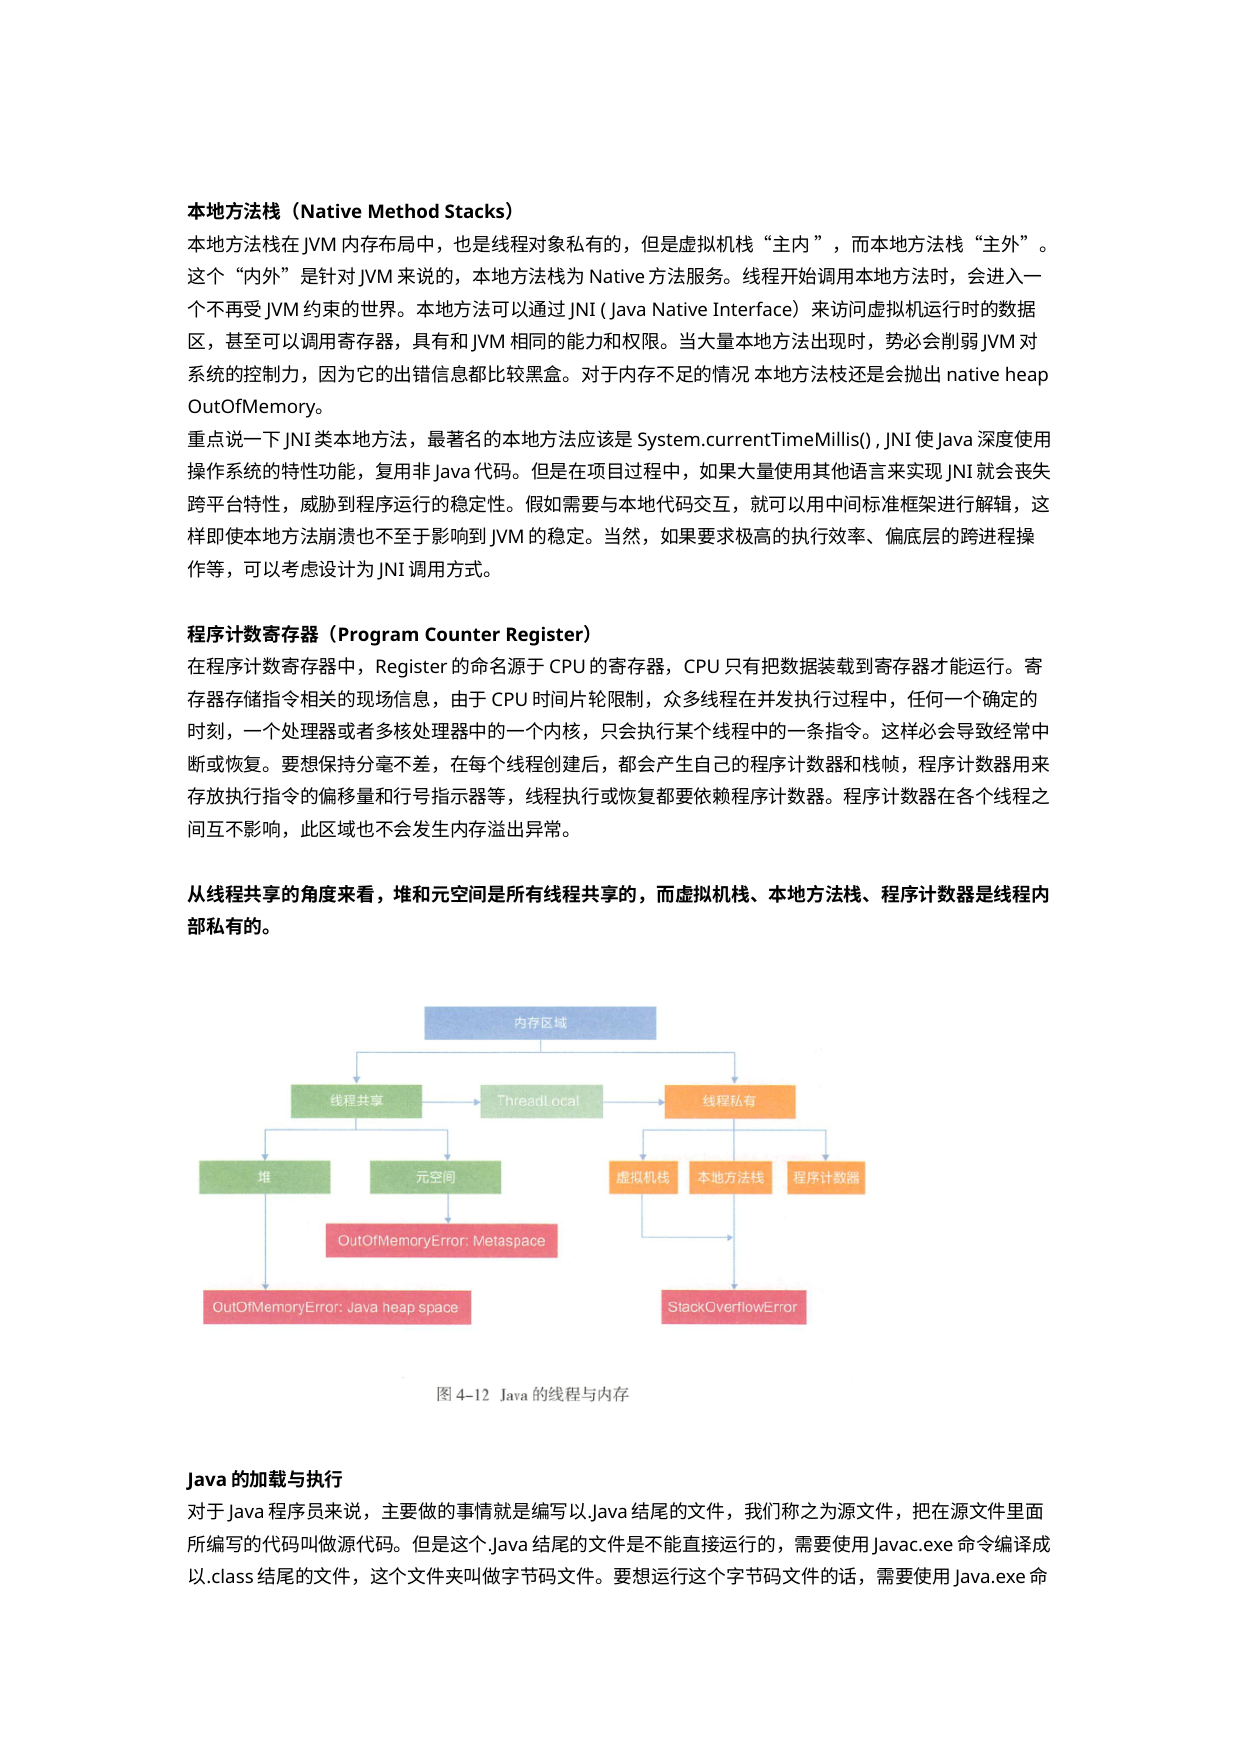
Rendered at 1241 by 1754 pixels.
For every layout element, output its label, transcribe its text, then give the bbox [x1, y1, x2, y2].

text 从线程共享的角度来看，堆和元空间是所有线程共享的，而虚拟机栈、本地方法栈、程序计数器是线程内部私有的。 [187, 877, 1053, 942]
text 重点说一下JNI类本地方法，最著名的本地方法应该是System.currentTimeMillis() , JNI使Java深度使用操作系统的特性功能，复用非Java代码。但是在项目过程中，如果大量使用其他语言来实现JNI就会丧失跨平台特性，威胁到程序运行的稳定性。假如需要与本地代码交互，就可以用中间标准框架进行解辑，这样即使本地方法崩溃也不至于影响到JVM的稳定。当然，如果要求极高的执行效率、偏底层的跨进程操作等，可以考虑设计为JNI调用方式。 [187, 422, 1053, 584]
text Java的加载与执行 [187, 1462, 1053, 1494]
text 在程序计数寄存器中，Register的命名源于CPU的寄存器，CPU只有把数据装载到寄存器才能运行。寄存器存储指令相关的现场信息，由于CPU时间片轮限制，众多线程在并发执行过程中，任何一个确定的时刻，一个处理器或者多核处理器中的一个内核，只会执行某个线程中的一条指令。这样必会导致经常中断或恢复。要想保持分毫不差，在每个线程创建后，都会产生自己的程序计数器和栈帧，程序计数器用来存放执行指令的偏移量和行号指示器等，线程执行或恢复都要依赖程序计数器。程序计数器在各个线程之间互不影响，此区域也不会发生内存溢出异常。 [187, 649, 1053, 844]
text 本地方法栈在JVM内存布局中，也是线程对象私有的，但是虚拟机栈“主内 ”，而本地方法栈“主外”。这个“内外”是针对JVM来说的，本地方法栈为Native方法服务。线程开始调用本地方法时，会进入一个不再受JVM约束的世界。本地方法可以通过JNI ( Java Native Interface）来访问虚拟机运行时的数据区，甚至可以调用寄存器，具有和JVM相同的能力和权限。当大量本地方法出现时，势必会削弱JVM对系统的控制力，因为它的出错信息都比较黑盒。对于内存不足的情况 本地方法枝还是会抛出 native heap OutOfMemory。 [187, 227, 1053, 422]
picture [187, 974, 879, 1417]
text 程序计数寄存器（Program Counter Register） [187, 617, 1053, 649]
text 本地方法栈（Native Method Stacks） [187, 194, 1053, 227]
